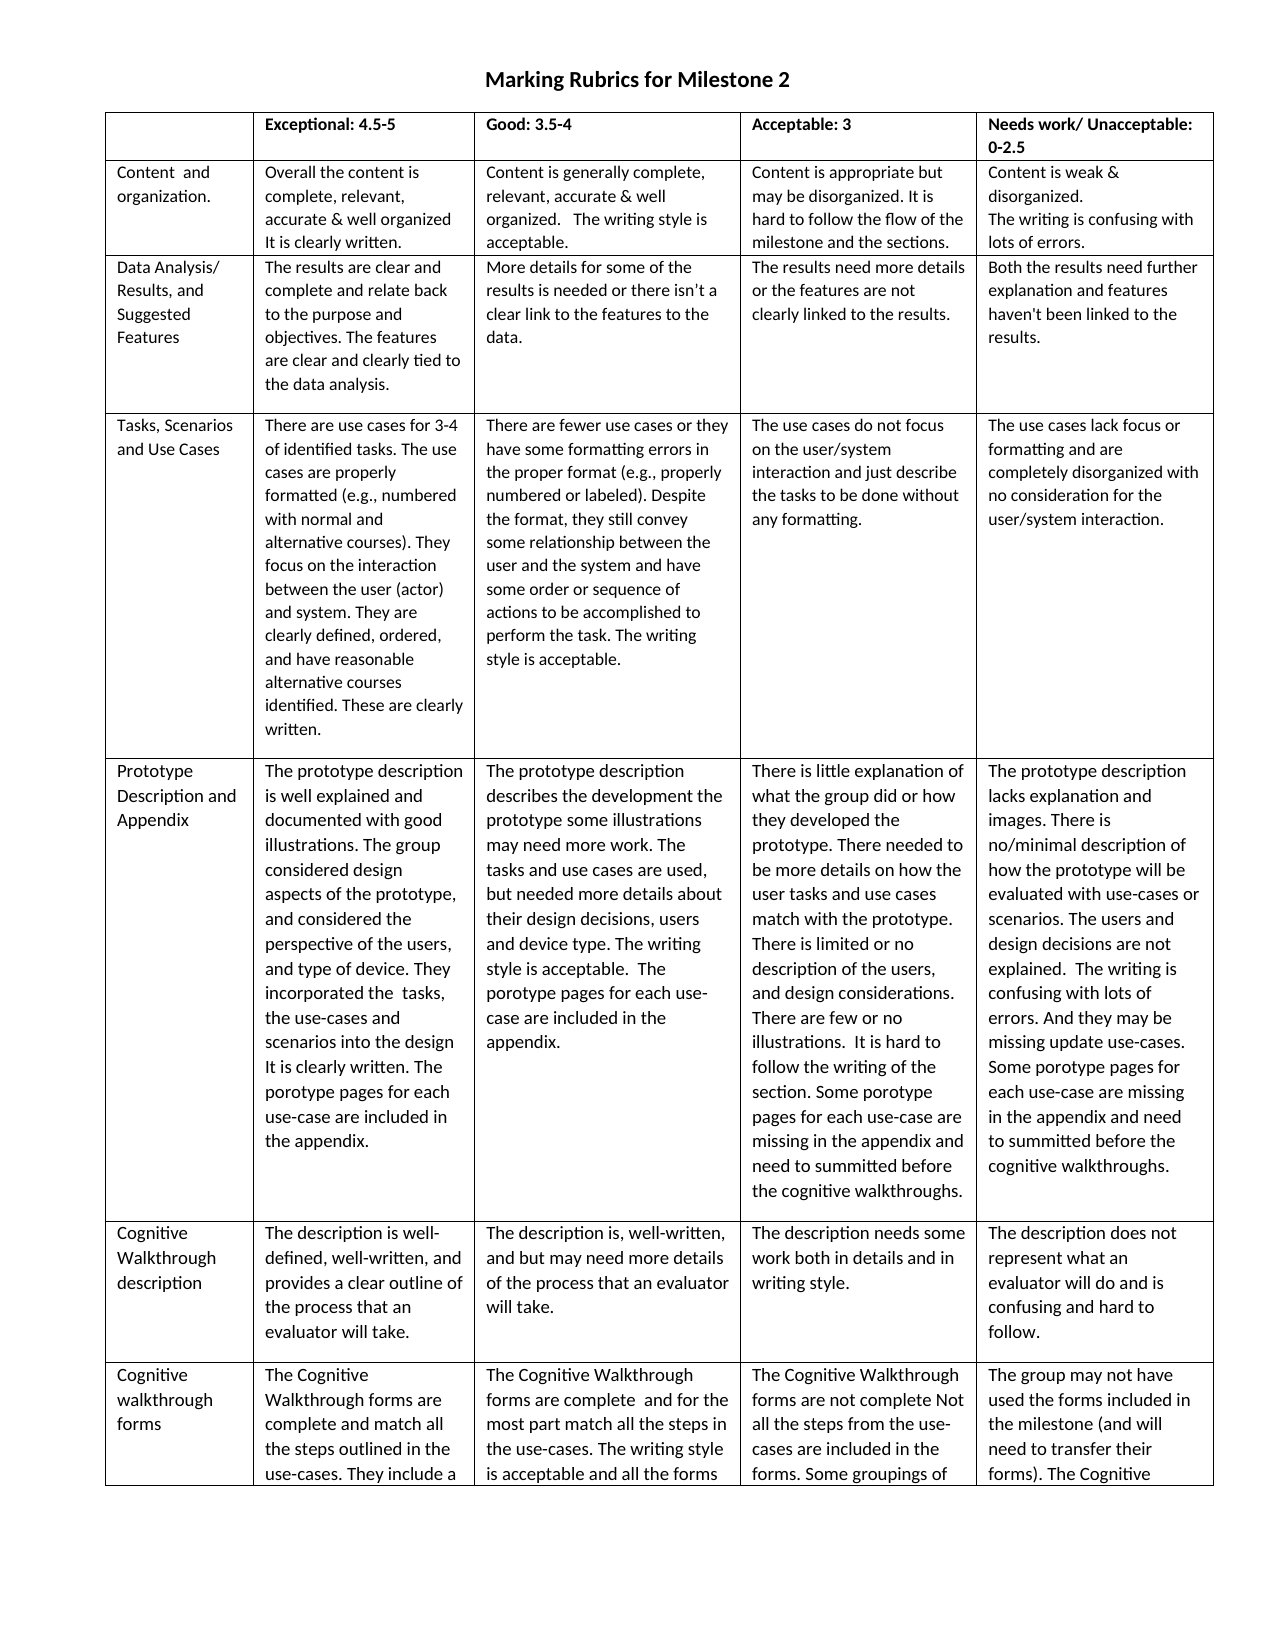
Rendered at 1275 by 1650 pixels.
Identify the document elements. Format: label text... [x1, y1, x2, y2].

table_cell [254, 1363, 474, 1485]
table_header [106, 113, 253, 160]
table_cell Both the results need further explanation and features haven't been linked to the results. [977, 256, 1213, 413]
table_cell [475, 1363, 740, 1485]
table_cell The description does not represent what an evaluator will do and is confusing and hard to follow. [977, 1222, 1213, 1362]
table_header Exceptional: 4.5-5 [254, 113, 474, 160]
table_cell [106, 1363, 253, 1485]
table_cell The description is well-defined, well-written, and provides a clear outline of the process that an evaluator will take. [254, 1222, 474, 1362]
table_cell Content is generally complete, relevant, accurate & well organized. The writing style is acceptable. [475, 161, 740, 255]
table_cell Content is weak & disorganized. The writing is confusing with lots of errors. [977, 161, 1213, 255]
table_cell The description needs some work both in details and in writing style. [741, 1222, 976, 1362]
table_cell Content is appropriate but may be disorganized. It is hard to follow the flow of the milestone and the sections. [741, 161, 976, 255]
table_cell The prototype description lacks explanation and images. There is no/minimal description of how the prototype will be evaluated with use-cases or scenarios. The users and design decisions are not explained. The writing is confusing with lots of errors. And they may be missing update use-cases. Some porotype pages for each use-case are missing in the appendix and need to summitted before the cognitive walkthroughs. [977, 759, 1213, 1221]
table_header Needs work/ Unacceptable: 0-2.5 [977, 113, 1213, 160]
table_cell There are use cases for 3-4 of identified tasks. The use cases are properly formatted (e.g., numbered with normal and alternative courses). They focus on the interaction between the user (actor) and system. They are clearly defined, ordered, and have reasonable alternative courses identified. These are clearly written. [254, 414, 474, 758]
table_cell There is little explanation of what the group did or how they developed the prototype. There needed to be more details on how the user tasks and use cases match with the prototype. There is limited or no description of the users, and design considerations. There are few or no illustrations. It is hard to follow the writing of the section. Some porotype pages for each use-case are missing in the appendix and need to summitted before the cognitive walkthroughs. [741, 759, 976, 1221]
table_cell The prototype description is well explained and documented with good illustrations. The group considered design aspects of the prototype, and considered the perspective of the users, and type of device. They incorporated the tasks, the use-cases and scenarios into the design It is clearly written. The porotype pages for each use-case are included in the appendix. [254, 759, 474, 1221]
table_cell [977, 1363, 1213, 1485]
table_cell Prototype Description and Appendix [106, 759, 253, 1221]
table_cell The prototype description describes the development the prototype some illustrations may need more work. The tasks and use cases are used, but needed more details about their design decisions, users and device type. The writing style is acceptable. The porotype pages for each use-case are included in the appendix. [475, 759, 740, 1221]
table_cell The description is, well-written, and but may need more details of the process that an evaluator will take. [475, 1222, 740, 1362]
table_cell Overall the content is complete, relevant, accurate & well organized It is clearly written. [254, 161, 474, 255]
table_cell The use cases lack focus or formatting and are completely disorganized with no consideration for the user/system interaction. [977, 414, 1213, 758]
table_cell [741, 1363, 976, 1485]
table_cell The use cases do not focus on the user/system interaction and just describe the tasks to be done without any formatting. [741, 414, 976, 758]
table_cell The results are clear and complete and relate back to the purpose and objectives. The features are clear and clearly tied to the data analysis. [254, 256, 474, 413]
text Marking Rubrics for Milestone 2 [150, 65, 1125, 93]
table_cell There are fewer use cases or they have some formatting errors in the proper format (e.g., properly numbered or labeled). Despite the format, they still convey some relationship between the user and the system and have some order or sequence of actions to be accomplished to perform the task. The writing style is acceptable. [475, 414, 740, 758]
table_cell Data Analysis/ Results, and Suggested Features [106, 256, 253, 413]
table_cell Tasks, Scenarios and Use Cases [106, 414, 253, 758]
table_header Good: 3.5-4 [475, 113, 740, 160]
table_cell Content and organization. [106, 161, 253, 255]
table_cell The results need more details or the features are not clearly linked to the results. [741, 256, 976, 413]
table_cell More details for some of the results is needed or there isn’t a clear link to the features to the data. [475, 256, 740, 413]
table_cell Cognitive Walkthrough description [106, 1222, 253, 1362]
table_header Acceptable: 3 [741, 113, 976, 160]
